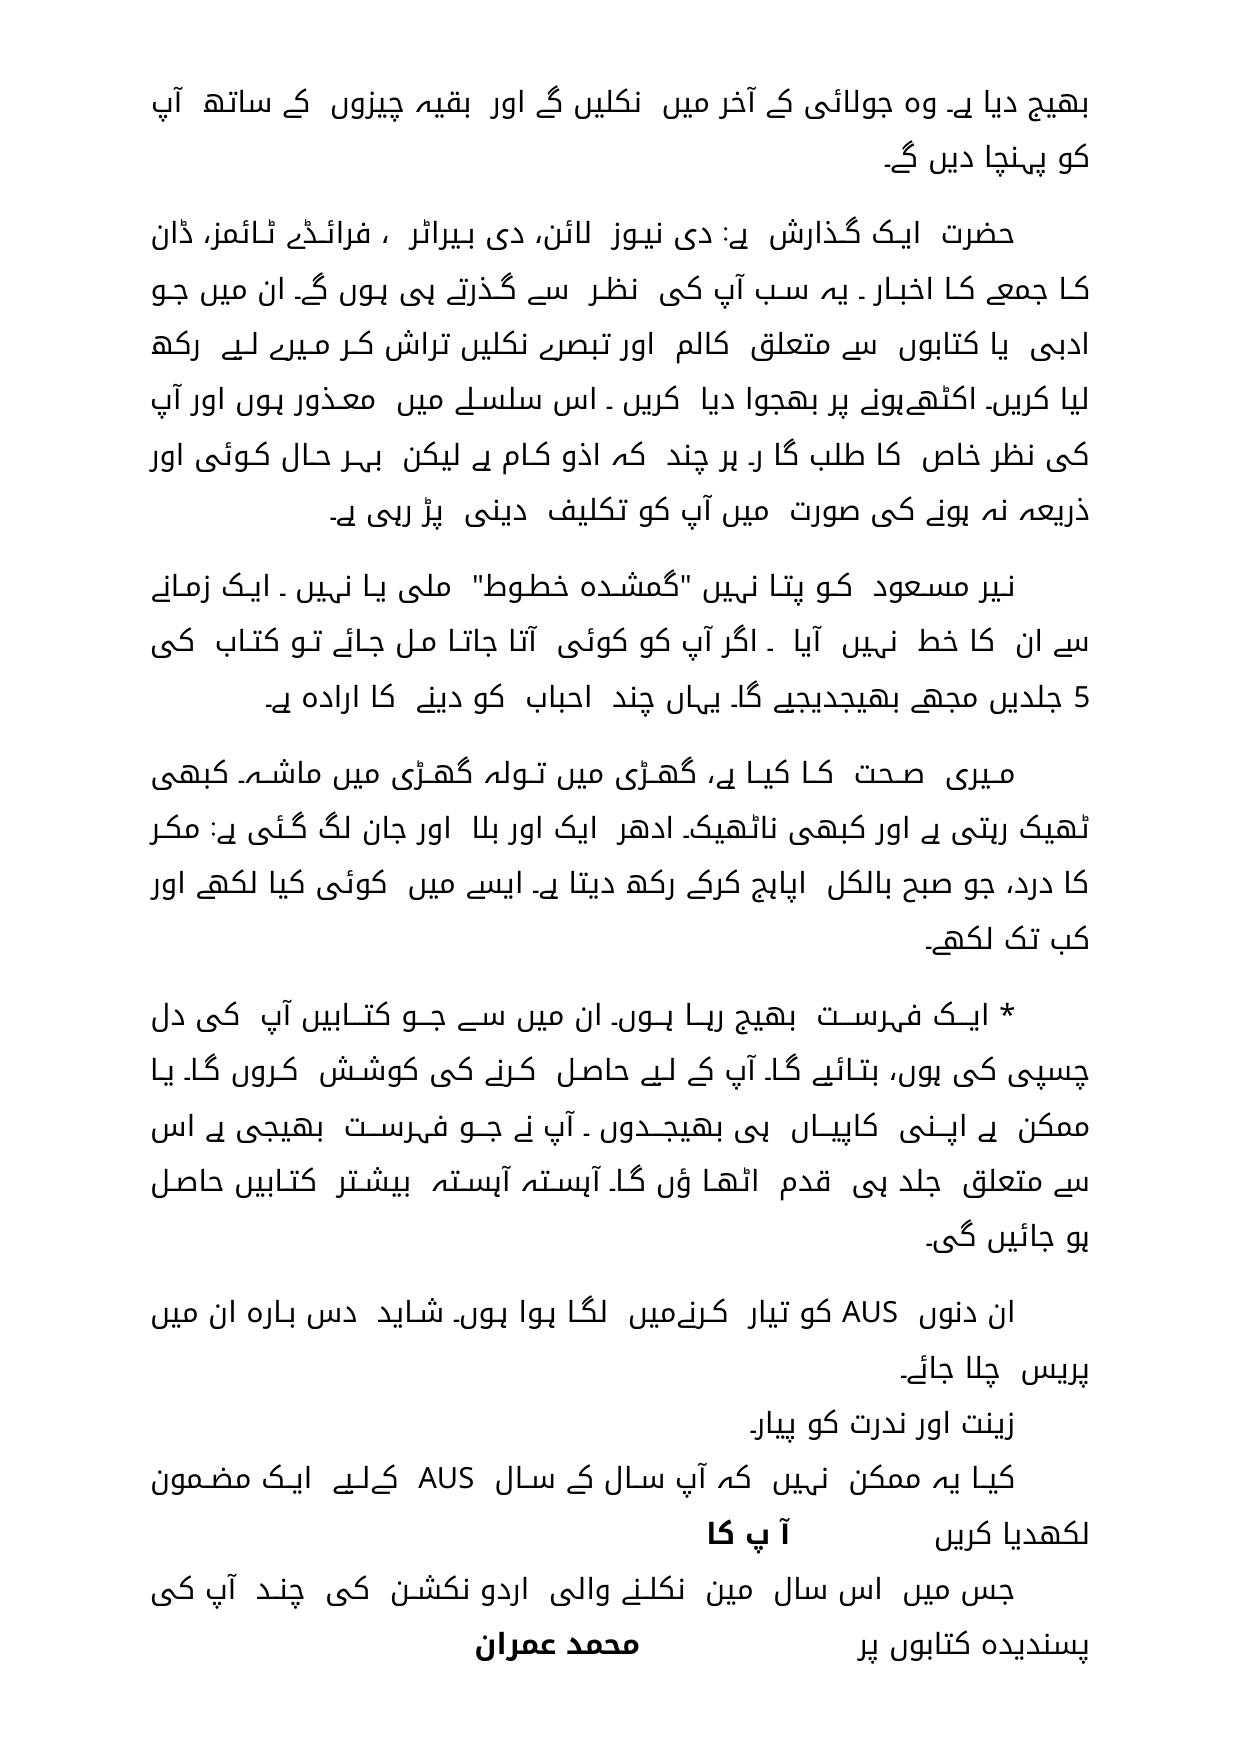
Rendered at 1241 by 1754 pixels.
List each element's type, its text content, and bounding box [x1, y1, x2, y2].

text میری صحت کا کیا ہے، گھڑی میں تولہ گھڑی میں ماشہ۔ کبھی ٹھیک رہتی ہے اور کبھی ناٹھیک۔ ادھر ایک اور بلا اور جان لگ گئی ہے: مکر کا درد، جو صبح بالکل اپاہج کرکے رکھ دیتا ہے۔ ایسے میں کوئی کیا لکھے اور کب تک لکھے۔ [150, 746, 1090, 967]
text زینت اور ندرت کو پیار۔ [150, 1396, 1090, 1451]
text ٭ ایک فہرست بھیج رہا ہوں۔ ان میں سے جو کتابیں آپ کی دل چسپی کی ہوں، بتائیے گا۔ آپ کے لیے حاصل کرنے کی کوشش کروں گا۔ یا ممکن ہے اپنی کاپیاں ہی بھیجدوں ۔ آپ نے جو فہرست بھیجی ہے اس سے متعلق جلد ہی قدم اٹھا ؤں گا۔ آہستہ آہستہ بیشتر کتابیں حاصل ہو جائیں گی۔ [150, 988, 1090, 1264]
text ان دنوں AUS کو تیار کرنےمیں لگا ہوا ہوں۔ شاید دس بارہ ان میں پریس چلا جائے۔ [150, 1285, 1090, 1396]
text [150, 75, 1090, 186]
text نیر مسعود کو پتا نہیں "گمشدہ خطوط" ملی یا نہیں ۔ ایک زمانے سے ان کا خط نہیں آیا ۔ اگر آپ کو کوئی آتا جاتا مل جائے تو کتاب کی 5 جلدیں مجھے بھیجدیجیے گا۔ یہاں چند احباب کو دینے کا ارادہ ہے۔ [150, 559, 1090, 725]
text حضرت ایک گذارش ہے: دی نیوز لائن، دی بیراٹر ، فرائڈے ٹائمز، ڈان کا جمعے کا اخبار ۔ یہ سب آپ کی نظر سے گذرتے ہی ہوں گے۔ ان میں جو ادبی یا کتابوں سے متعلق کالم اور تبصرے نکلیں تراش کر میرے لیے رکھ لیا کریں۔ اکٹھےہونے پر بھجوا دیا کریں ۔ اس سلسلے میں معذور ہوں اور آپ کی نظر خاص کا طلب گا ر۔ ہر چند کہ اذو کام ہے لیکن بہر حال کوئی اور ذریعہ نہ ہونے کی صورت میں آپ کو تکلیف دینی پڑ رہی ہے۔ [150, 206, 1090, 538]
text کیا یہ ممکن نہیں کہ آپ سال کے سال AUS کےلیے ایک مضمون لکھدیا کریں آ پ کا [150, 1451, 1090, 1562]
text جس میں اس سال مین نکلنے والی اردو نکشن کی چند آپ کی پسندیدہ کتابوں پر محمد عمران [150, 1562, 1090, 1673]
